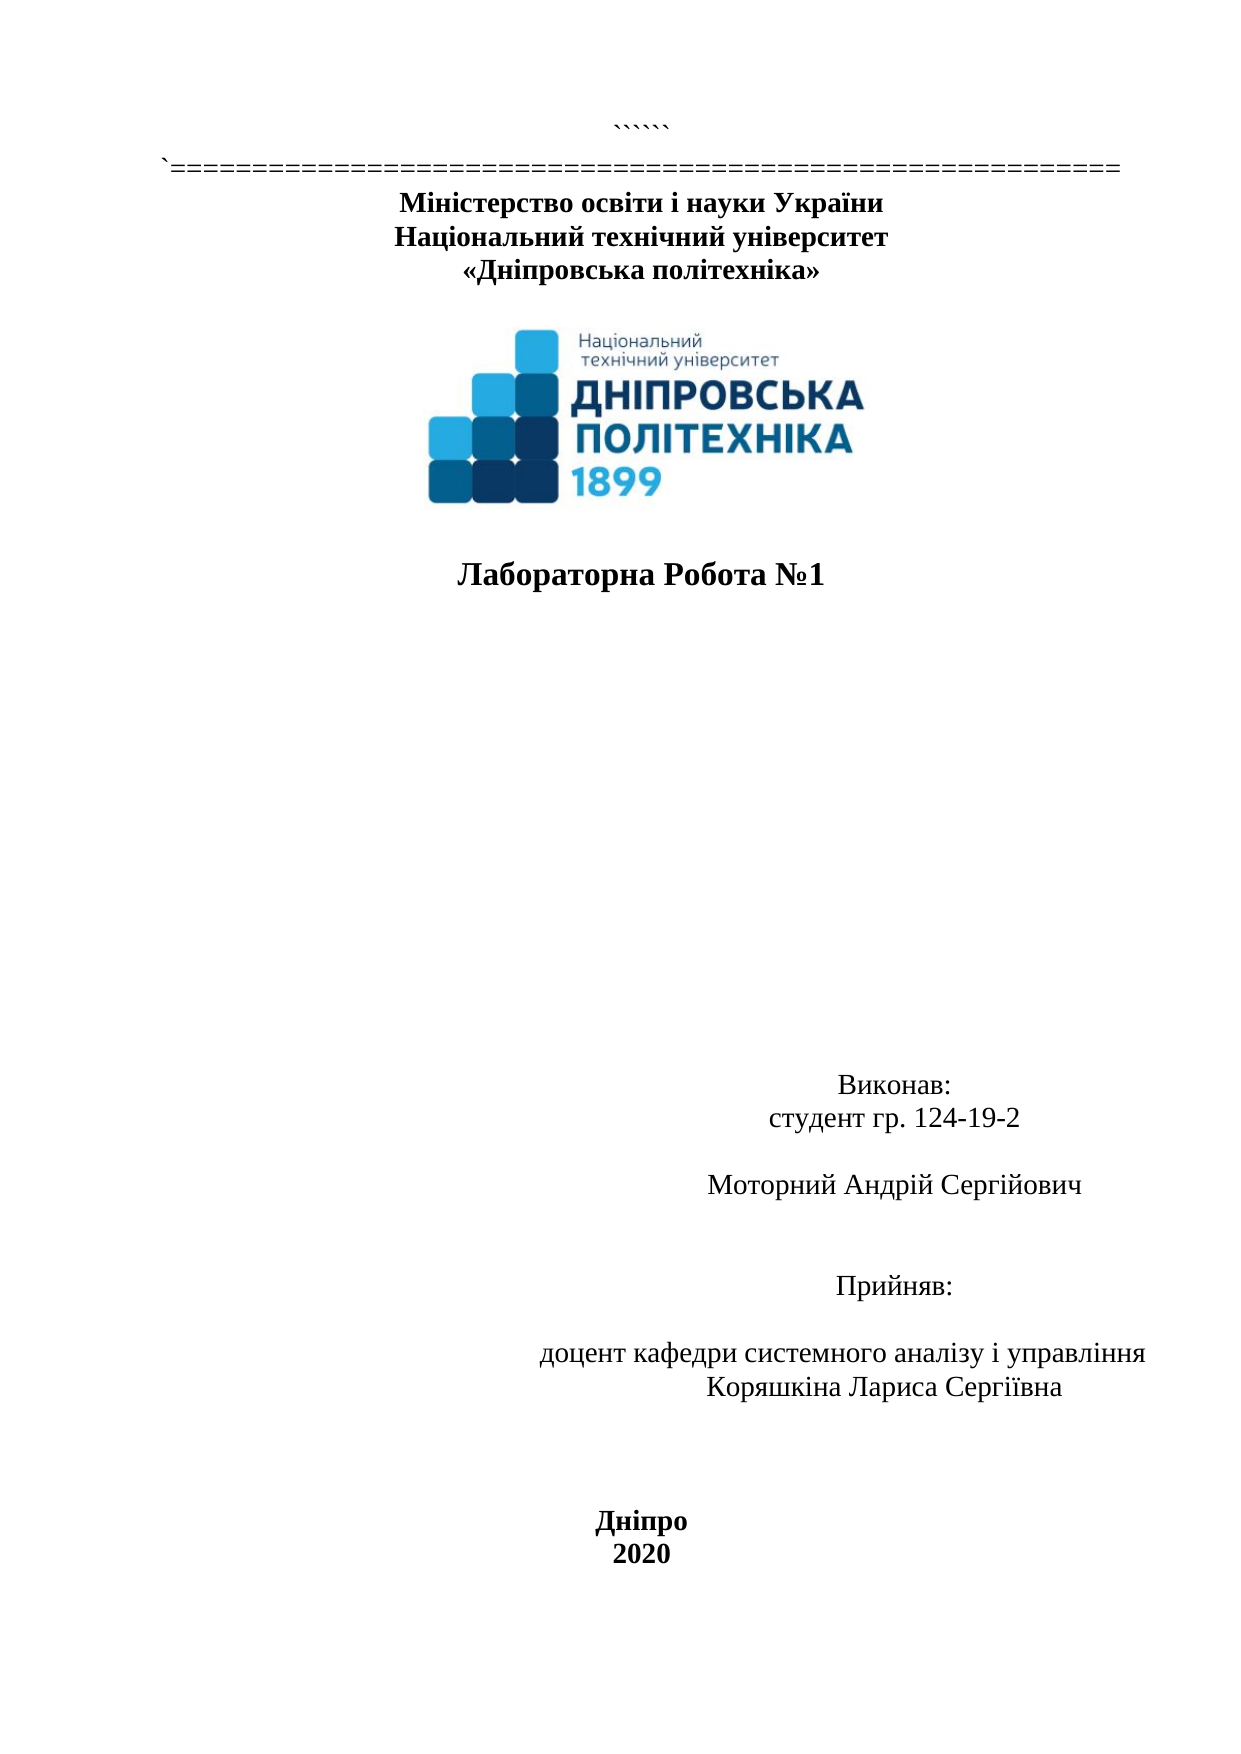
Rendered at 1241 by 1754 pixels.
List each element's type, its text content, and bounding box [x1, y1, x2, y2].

text Моторний Андрій Сергійович [131, 1167, 1152, 1201]
text 2020 [131, 1536, 1152, 1570]
picture [412, 315, 880, 526]
text Прийняв: [131, 1268, 1152, 1302]
text Коряшкіна Лариса Сергіївна [131, 1369, 1152, 1402]
text Міністерство освіти і науки України [131, 185, 1152, 219]
text Національний технічний університет [131, 219, 1152, 252]
text ```````========================================================== [131, 118, 1152, 185]
text Дніпро [131, 1503, 1152, 1536]
text Лабораторна Робота №1 [131, 554, 1152, 592]
text «Дніпровська політехніка» [131, 252, 1152, 286]
text студент гр. 124-19-2 [131, 1100, 1152, 1134]
text Виконав: [131, 1067, 1152, 1100]
text доцент кафедри системного аналізу і управління [131, 1335, 1152, 1369]
